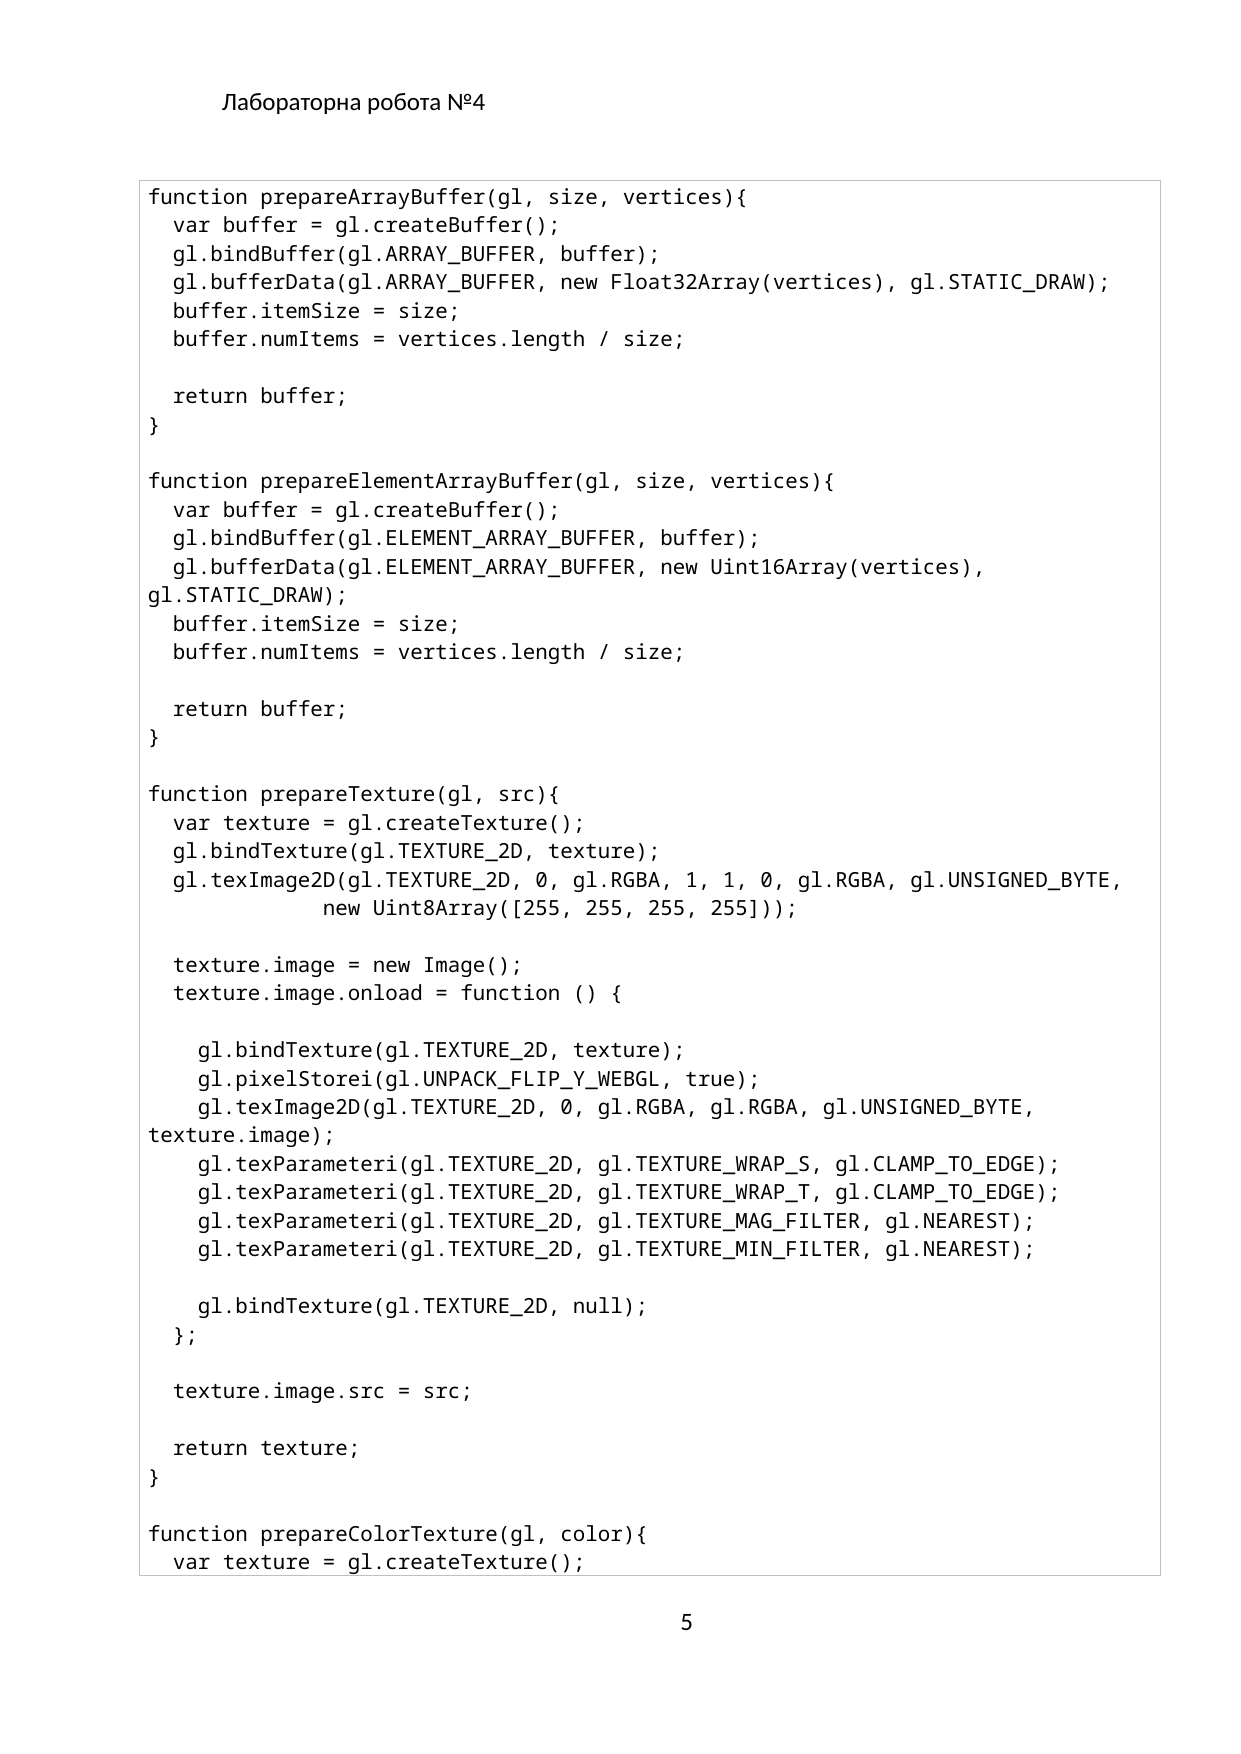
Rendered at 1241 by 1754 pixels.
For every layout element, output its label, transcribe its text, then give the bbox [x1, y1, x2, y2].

text new Uint8Array([255, 255, 255, 255])); [148, 893, 1152, 922]
text buffer.itemSize = size; [148, 296, 1152, 324]
text gl.texParameteri(gl.TEXTURE_2D, gl.TEXTURE_MIN_FILTER, gl.NEAREST); [148, 1234, 1152, 1263]
text gl.bindTexture(gl.TEXTURE_2D, null); [148, 1291, 1152, 1320]
text gl.texParameteri(gl.TEXTURE_2D, gl.TEXTURE_MAG_FILTER, gl.NEAREST); [148, 1206, 1152, 1234]
text function prepareArrayBuffer(gl, size, vertices){ [140, 181, 1160, 211]
text gl.texImage2D(gl.TEXTURE_2D, 0, gl.RGBA, gl.RGBA, gl.UNSIGNED_BYTE, texture.image); [148, 1092, 1152, 1149]
text function prepareElementArrayBuffer(gl, size, vertices){ [148, 467, 1152, 495]
text return texture; [148, 1433, 1152, 1462]
text }; [148, 1320, 1152, 1348]
text return buffer; [148, 694, 1152, 722]
text gl.bindTexture(gl.TEXTURE_2D, texture); [148, 836, 1152, 865]
text var buffer = gl.createBuffer(); [148, 211, 1152, 239]
text var texture = gl.createTexture(); [148, 1547, 1152, 1575]
text gl.bufferData(gl.ARRAY_BUFFER, new Float32Array(vertices), gl.STATIC_DRAW); [148, 267, 1152, 296]
text gl.bindTexture(gl.TEXTURE_2D, texture); [148, 1035, 1152, 1064]
text function prepareColorTexture(gl, color){ [148, 1519, 1152, 1547]
text gl.texImage2D(gl.TEXTURE_2D, 0, gl.RGBA, 1, 1, 0, gl.RGBA, gl.UNSIGNED_BYTE, [148, 865, 1152, 893]
text gl.bindBuffer(gl.ARRAY_BUFFER, buffer); [148, 239, 1152, 267]
text texture.image.onload = function () { [148, 978, 1152, 1007]
text } [148, 410, 1152, 438]
text } [148, 722, 1152, 751]
text gl.pixelStorei(gl.UNPACK_FLIP_Y_WEBGL, true); [148, 1064, 1152, 1092]
text texture.image = new Image(); [148, 950, 1152, 978]
text texture.image.src = src; [148, 1377, 1152, 1405]
text gl.bufferData(gl.ELEMENT_ARRAY_BUFFER, new Uint16Array(vertices), gl.STATIC_DRAW); [148, 552, 1152, 609]
text buffer.numItems = vertices.length / size; [148, 637, 1152, 666]
text var buffer = gl.createBuffer(); [148, 495, 1152, 523]
text var texture = gl.createTexture(); [148, 808, 1152, 836]
text gl.bindBuffer(gl.ELEMENT_ARRAY_BUFFER, buffer); [148, 523, 1152, 552]
text buffer.numItems = vertices.length / size; [148, 324, 1152, 353]
text gl.texParameteri(gl.TEXTURE_2D, gl.TEXTURE_WRAP_S, gl.CLAMP_TO_EDGE); [148, 1149, 1152, 1177]
text return buffer; [148, 381, 1152, 410]
text } [148, 1462, 1152, 1490]
text gl.texParameteri(gl.TEXTURE_2D, gl.TEXTURE_WRAP_T, gl.CLAMP_TO_EDGE); [148, 1177, 1152, 1206]
text function prepareTexture(gl, src){ [148, 779, 1152, 808]
text buffer.itemSize = size; [148, 609, 1152, 637]
